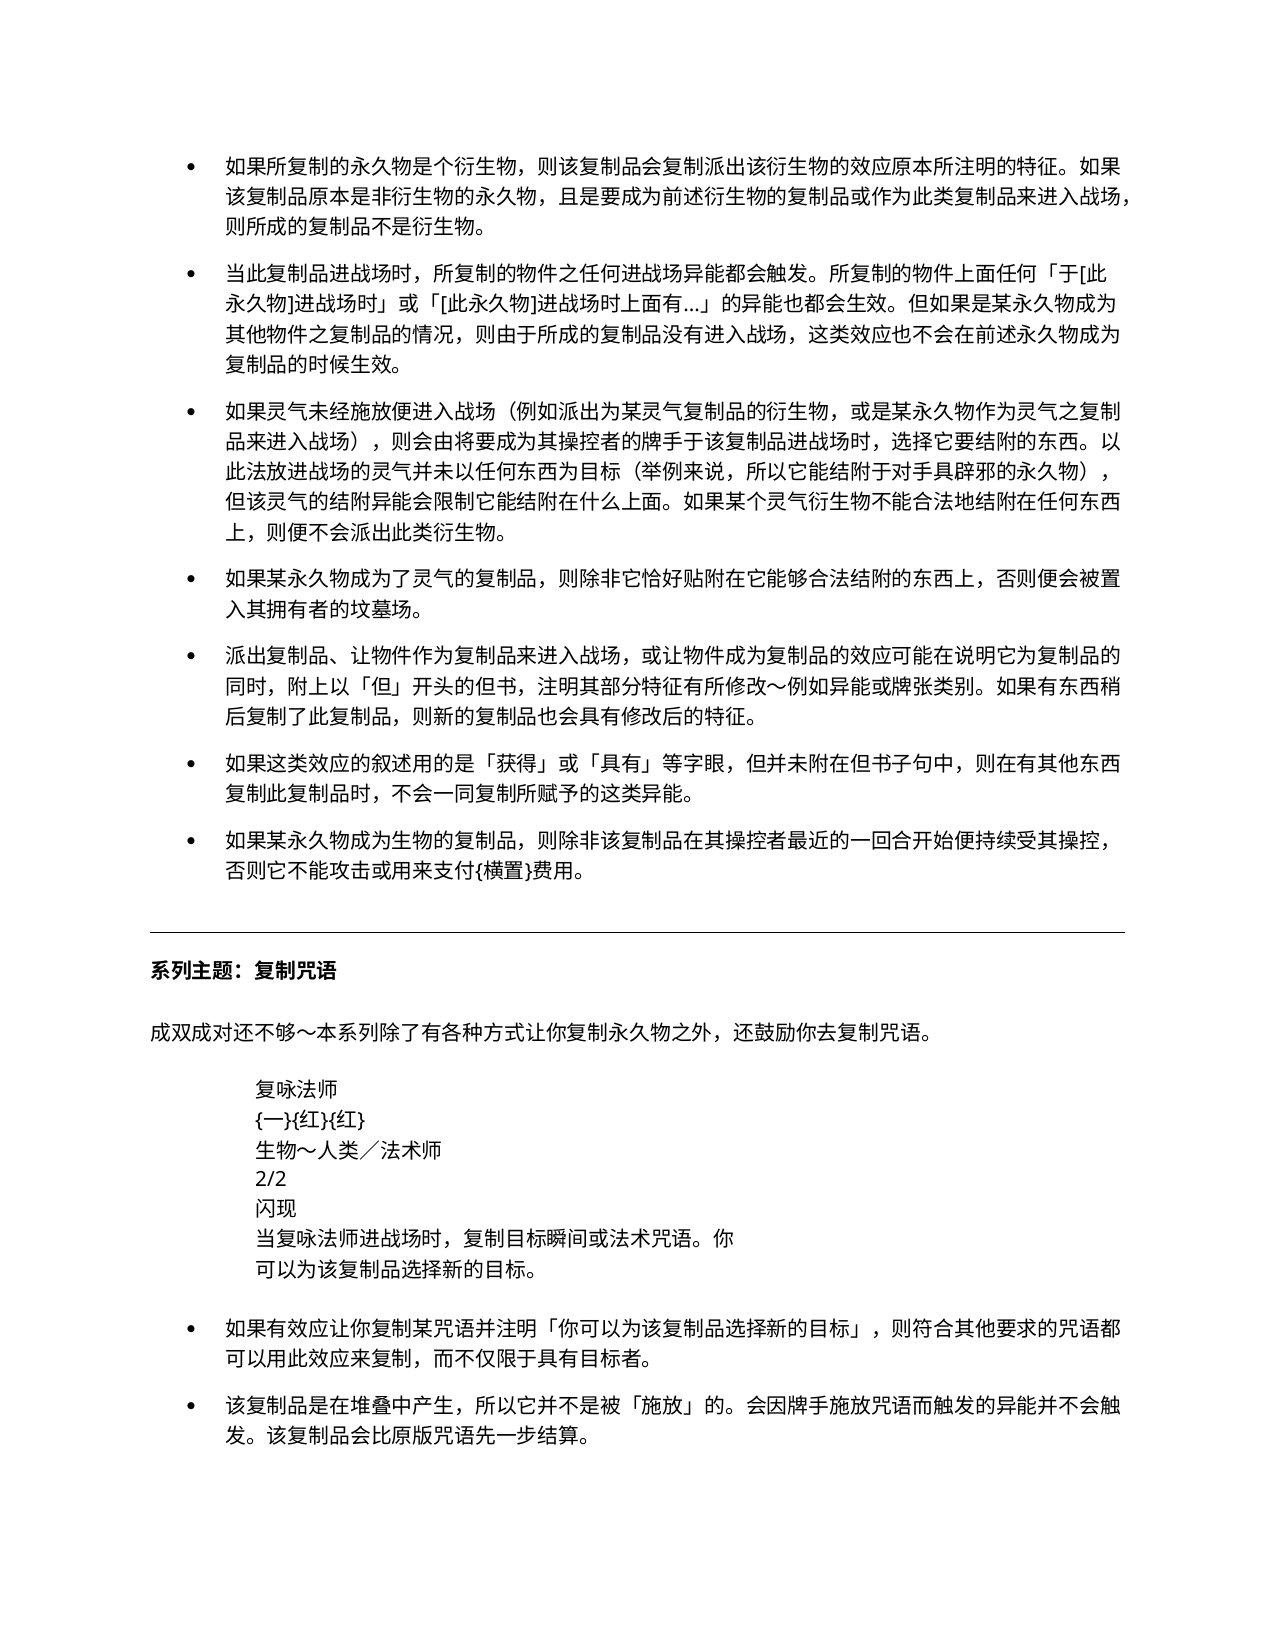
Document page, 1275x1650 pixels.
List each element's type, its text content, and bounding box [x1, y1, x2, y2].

text 该复制品是在堆叠中产生，所以它并不是被「施放」的。会因牌手施放咒语而触发的异能并不会触发。该复制品会比原版咒语先一步结算。 [187, 1389, 1125, 1450]
text 派出复制品、让物件作为复制品来进入战场，或让物件成为复制品的效应可能在说明它为复制品的同时，附上以「但」开头的但书，注明其部分特征有所修改～例如异能或牌张类别。如果有东西稍后复制了此复制品，则新的复制品也会具有修改后的特征。 [187, 640, 1125, 730]
text 如果某永久物成为生物的复制品，则除非该复制品在其操控者最近的一回合开始便持续受其操控，否则它不能攻击或用来支付{横置}费用。 [187, 824, 1125, 885]
text 如果某永久物成为了灵气的复制品，则除非它恰好贴附在它能够合法结附的东西上，否则便会被置入其拥有者的坟墓场。 [187, 563, 1125, 623]
subtitle 系列主题：复制咒语 [150, 954, 1125, 984]
text 成双成对还不够～本系列除了有各种方式让你复制永久物之外，还鼓励你去复制咒语。 [150, 1016, 1125, 1046]
text 复咏法师 {一}{红}{红} 生物～人类／法术师 2/2 闪现 当复咏法师进战场时，复制目标瞬间或法术咒语。你可以为该复制品选择新的目标。 [255, 1073, 735, 1283]
text 如果所复制的永久物是个衍生物，则该复制品会复制派出该衍生物的效应原本所注明的特征。如果该复制品原本是非衍生物的永久物，且是要成为前述衍生物的复制品或作为此类复制品来进入战场，则所成的复制品不是衍生物。 [187, 150, 1125, 241]
text 如果有效应让你复制某咒语并注明「你可以为该复制品选择新的目标」，则符合其他要求的咒语都可以用此效应来复制，而不仅限于具有目标者。 [187, 1312, 1125, 1373]
text 当此复制品进战场时，所复制的物件之任何进战场异能都会触发。所复制的物件上面任何「于[此永久物]进战场时」或「[此永久物]进战场时上面有...」的异能也都会生效。但如果是某永久物成为其他物件之复制品的情况，则由于所成的复制品没有进入战场，这类效应也不会在前述永久物成为复制品的时候生效。 [187, 257, 1125, 378]
text 如果灵气未经施放便进入战场（例如派出为某灵气复制品的衍生物，或是某永久物作为灵气之复制品来进入战场），则会由将要成为其操控者的牌手于该复制品进战场时，选择它要结附的东西。以此法放进战场的灵气并未以任何东西为目标（举例来说，所以它能结附于对手具辟邪的永久物），但该灵气的结附异能会限制它能结附在什么上面。如果某个灵气衍生物不能合法地结附在任何东西上，则便不会派出此类衍生物。 [187, 395, 1125, 546]
text 如果这类效应的叙述用的是「获得」或「具有」等字眼，但并未附在但书子句中，则在有其他东西复制此复制品时，不会一同复制所赋予的这类异能。 [187, 747, 1125, 807]
